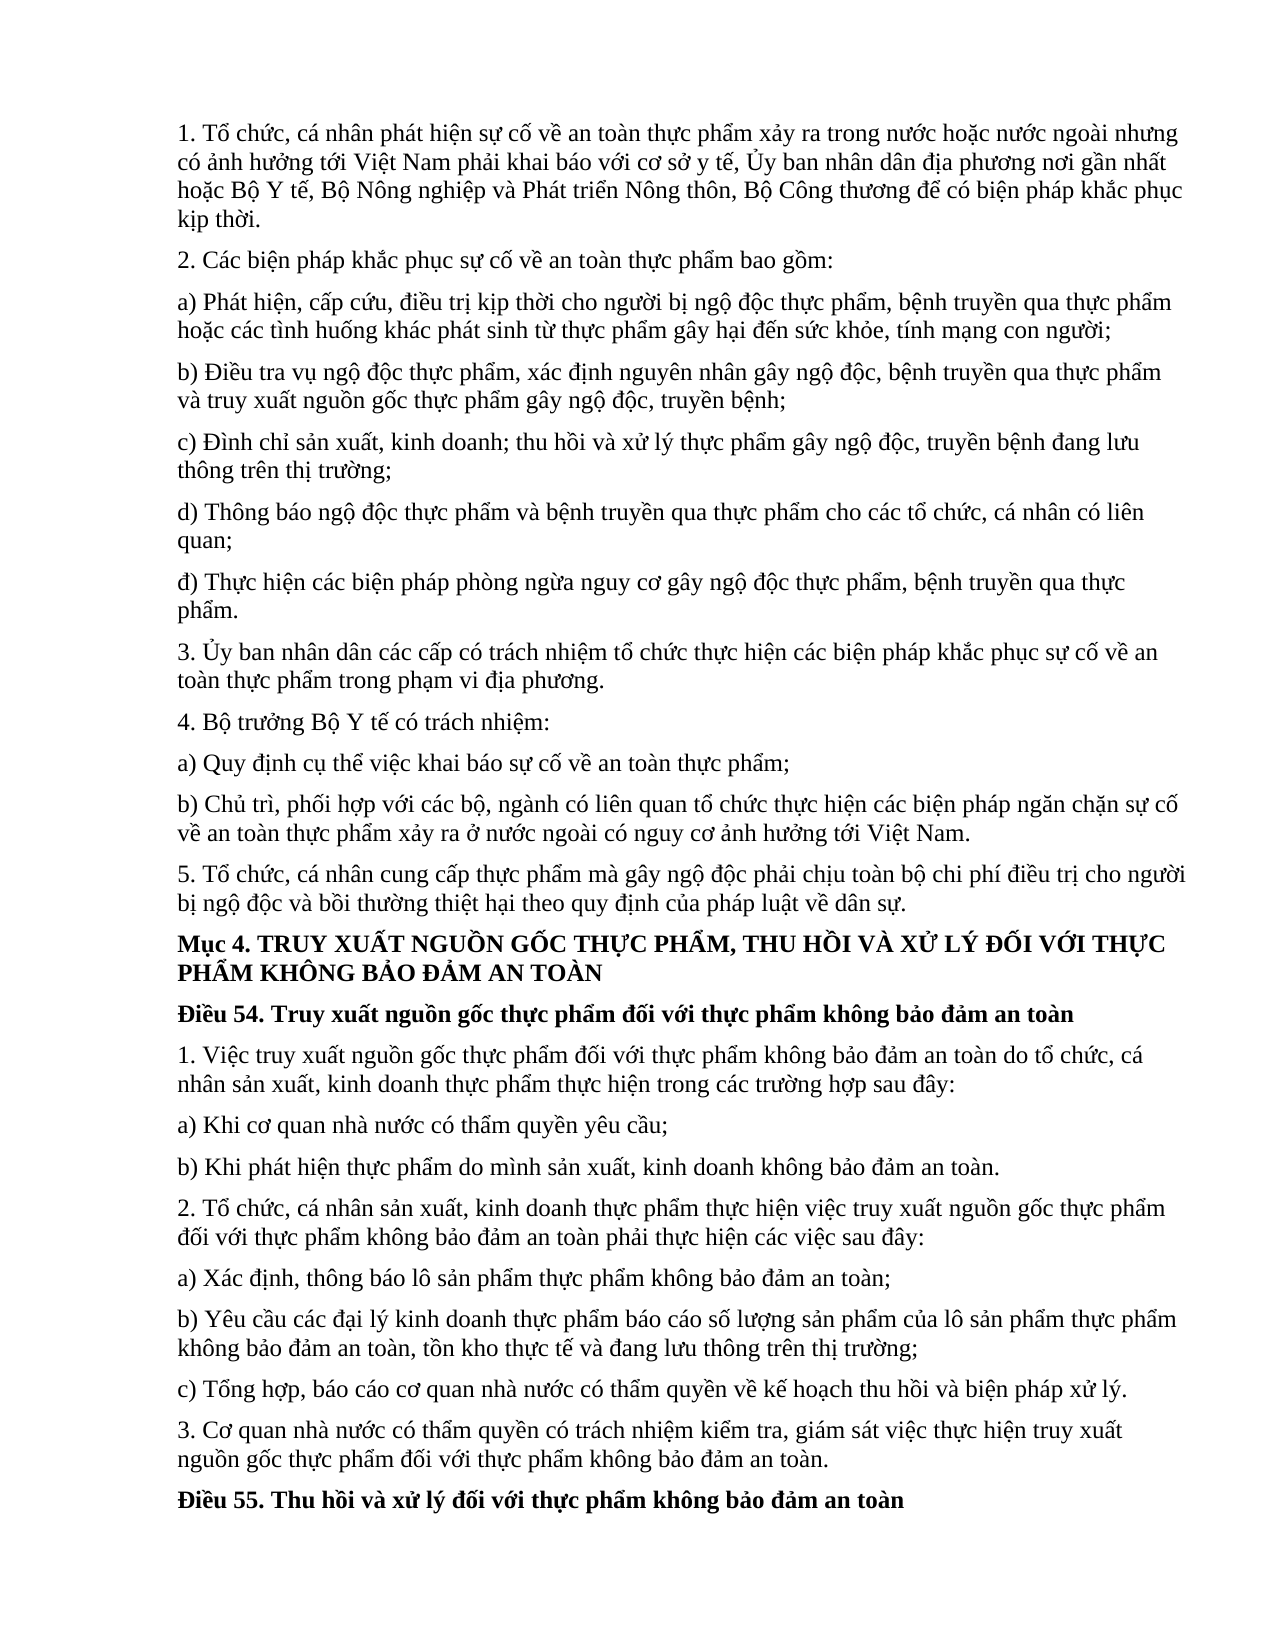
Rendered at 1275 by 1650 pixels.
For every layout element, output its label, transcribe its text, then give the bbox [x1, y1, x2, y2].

text 2. Các biện pháp khắc phục sự cố về an toàn thực phẩm bao gồm: [177, 246, 1186, 274]
text 1. Tổ chức, cá nhân phát hiện sự cố về an toàn thực phẩm xảy ra trong nước hoặc nước ngoài nhưng có ảnh hưởng tới Việt Nam phải khai báo với cơ sở y tế, Ủy ban nhân dân địa phương nơi gần nhất hoặc Bộ Y tế, Bộ Nông nghiệp và Phát triển Nông thôn, Bộ Công thương để có biện pháp khắc phục kịp thời. [177, 118, 1186, 233]
text b) Yêu cầu các đại lý kinh doanh thực phẩm báo cáo số lượng sản phẩm của lô sản phẩm thực phẩm không bảo đảm an toàn, tồn kho thực tế và đang lưu thông trên thị trường; [177, 1304, 1186, 1362]
text a) Quy định cụ thể việc khai báo sự cố về an toàn thực phẩm; [177, 748, 1186, 777]
text c) Đình chỉ sản xuất, kinh doanh; thu hồi và xử lý thực phẩm gây ngộ độc, truyền bệnh đang lưu thông trên thị trường; [177, 427, 1186, 484]
text d) Thông báo ngộ độc thực phẩm và bệnh truyền qua thực phẩm cho các tổ chức, cá nhân có liên quan; [177, 497, 1186, 554]
text 5. Tổ chức, cá nhân cung cấp thực phẩm mà gây ngộ độc phải chịu toàn bộ chi phí điều trị cho người bị ngộ độc và bồi thường thiệt hại theo quy định của pháp luật về dân sự. [177, 859, 1186, 917]
text b) Khi phát hiện thực phẩm do mình sản xuất, kinh doanh không bảo đảm an toàn. [177, 1152, 1186, 1181]
text a) Phát hiện, cấp cứu, điều trị kịp thời cho người bị ngộ độc thực phẩm, bệnh truyền qua thực phẩm hoặc các tình huống khác phát sinh từ thực phẩm gây hại đến sức khỏe, tính mạng con người; [177, 287, 1186, 344]
text 1. Việc truy xuất nguồn gốc thực phẩm đối với thực phẩm không bảo đảm an toàn do tổ chức, cá nhân sản xuất, kinh doanh thực phẩm thực hiện trong các trường hợp sau đây: [177, 1041, 1186, 1098]
text Mục 4. TRUY XUẤT NGUỒN GỐC THỰC PHẨM, THU HỒI VÀ XỬ LÝ ĐỐI VỚI THỰC PHẨM KHÔNG BẢO ĐẢM AN TOÀN [177, 929, 1186, 987]
text a) Khi cơ quan nhà nước có thẩm quyền yêu cầu; [177, 1111, 1186, 1139]
text 2. Tổ chức, cá nhân sản xuất, kinh doanh thực phẩm thực hiện việc truy xuất nguồn gốc thực phẩm đối với thực phẩm không bảo đảm an toàn phải thực hiện các việc sau đây: [177, 1193, 1186, 1251]
text b) Điều tra vụ ngộ độc thực phẩm, xác định nguyên nhân gây ngộ độc, bệnh truyền qua thực phẩm và truy xuất nguồn gốc thực phẩm gây ngộ độc, truyền bệnh; [177, 357, 1186, 414]
text 4. Bộ trưởng Bộ Y tế có trách nhiệm: [177, 707, 1186, 736]
text b) Chủ trì, phối hợp với các bộ, ngành có liên quan tổ chức thực hiện các biện pháp ngăn chặn sự cố về an toàn thực phẩm xảy ra ở nước ngoài có nguy cơ ảnh hưởng tới Việt Nam. [177, 789, 1186, 847]
text đ) Thực hiện các biện pháp phòng ngừa nguy cơ gây ngộ độc thực phẩm, bệnh truyền qua thực phẩm. [177, 567, 1186, 624]
text Điều 54. Truy xuất nguồn gốc thực phẩm đối với thực phẩm không bảo đảm an toàn [177, 999, 1186, 1028]
text 3. Cơ quan nhà nước có thẩm quyền có trách nhiệm kiểm tra, giám sát việc thực hiện truy xuất nguồn gốc thực phẩm đối với thực phẩm không bảo đảm an toàn. [177, 1416, 1186, 1473]
text a) Xác định, thông báo lô sản phẩm thực phẩm không bảo đảm an toàn; [177, 1263, 1186, 1292]
text Điều 55. Thu hồi và xử lý đối với thực phẩm không bảo đảm an toàn [177, 1486, 1186, 1514]
text 3. Ủy ban nhân dân các cấp có trách nhiệm tổ chức thực hiện các biện pháp khắc phục sự cố về an toàn thực phẩm trong phạm vi địa phương. [177, 637, 1186, 694]
text c) Tổng hợp, báo cáo cơ quan nhà nước có thẩm quyền về kế hoạch thu hồi và biện pháp xử lý. [177, 1374, 1186, 1403]
